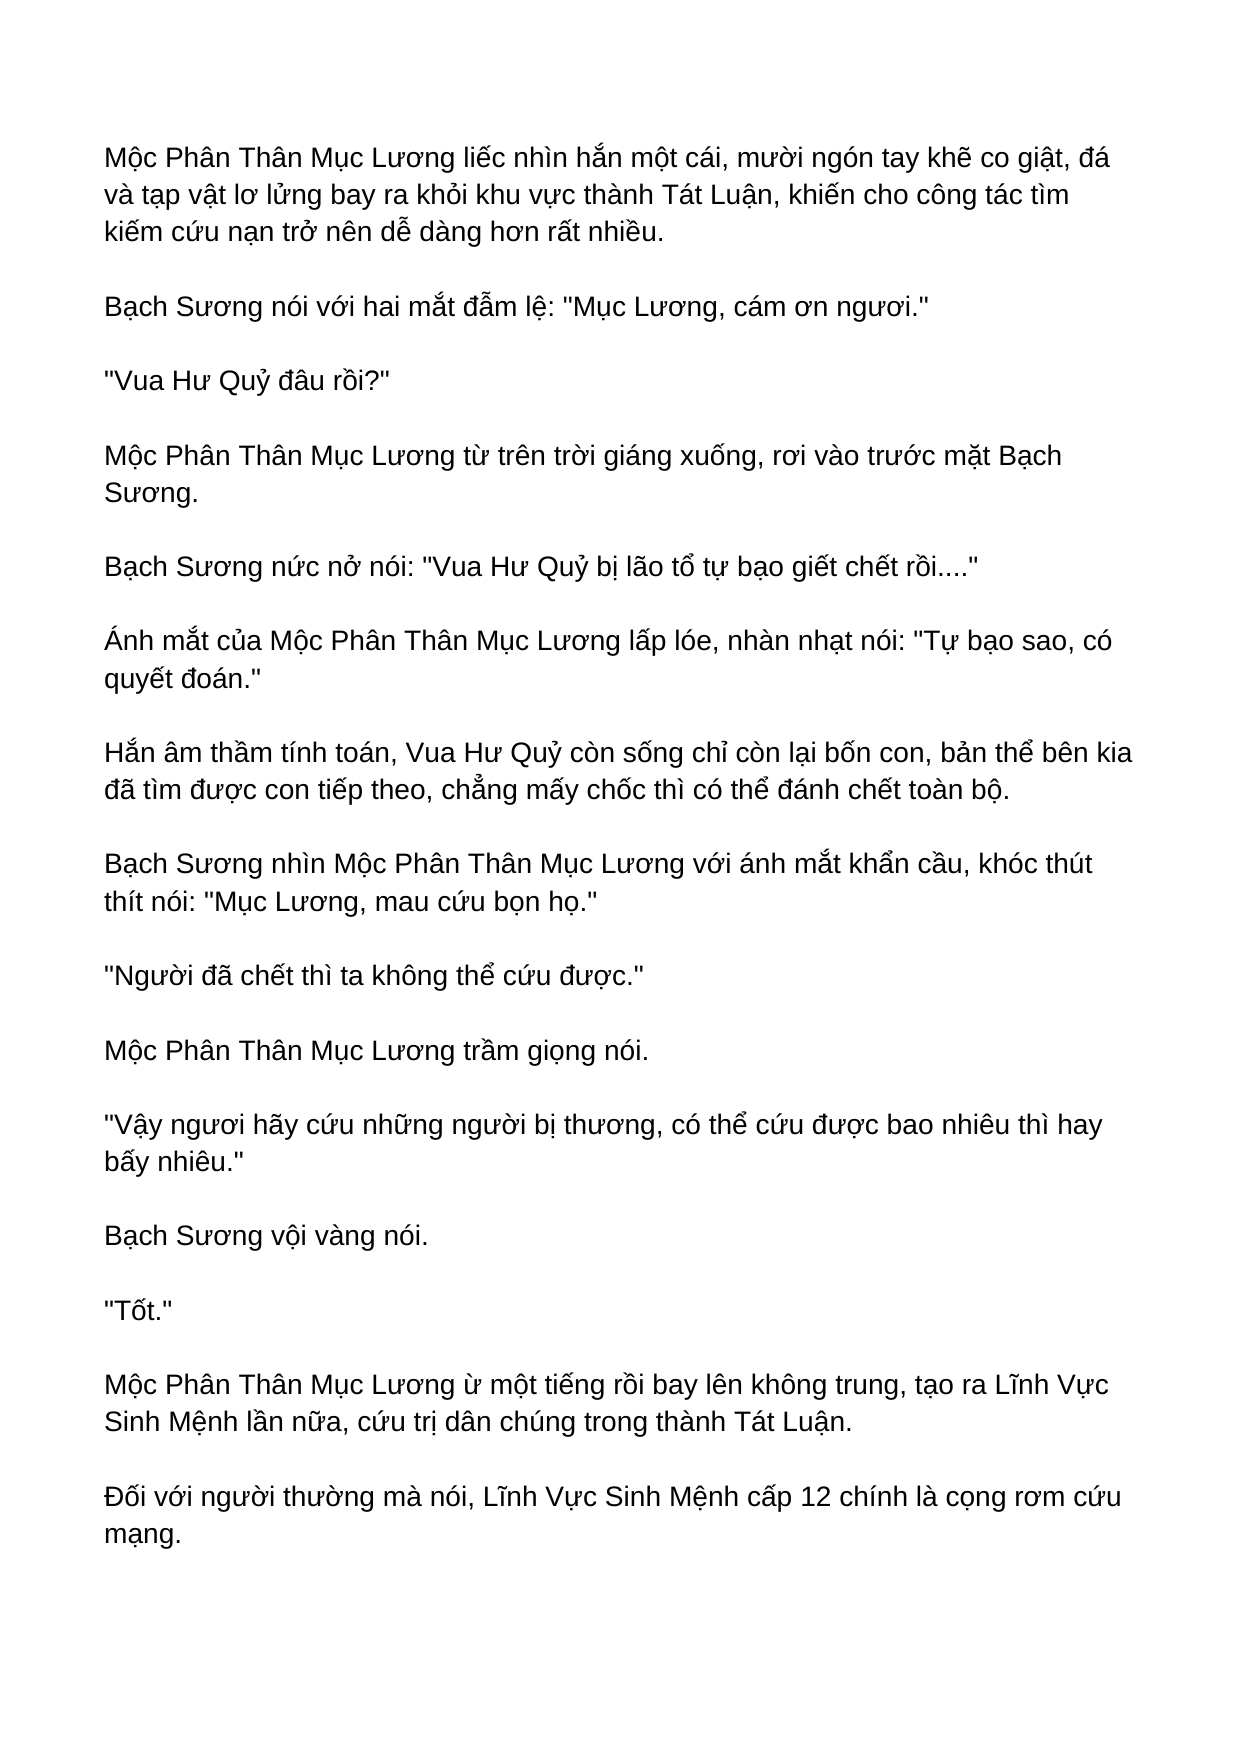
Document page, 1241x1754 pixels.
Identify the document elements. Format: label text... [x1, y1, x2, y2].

text Đối với người thường mà nói, Lĩnh Vực Sinh Mệnh cấp 12 chính là cọng rơm cứu mạng. [104, 1480, 1136, 1549]
text Bạch Sương nhìn Mộc Phân Thân Mục Lương với ánh mắt khẩn cầu, khóc thút thít nói: "Mục Lương, mau cứu bọn họ." [104, 847, 1136, 917]
text Hắn âm thầm tính toán, Vua Hư Quỷ còn sống chỉ còn lại bốn con, bản thể bên kia đã tìm được con tiếp theo, chẳng mấy chốc thì có thể đánh chết toàn bộ. [104, 736, 1136, 806]
text Mộc Phân Thân Mục Lương ừ một tiếng rồi bay lên không trung, tạo ra Lĩnh Vực Sinh Mệnh lần nữa, cứu trị dân chúng trong thành Tát Luận. [104, 1368, 1136, 1438]
text Ánh mắt của Mộc Phân Thân Mục Lương lấp lóe, nhàn nhạt nói: "Tự bạo sao, có quyết đoán." [104, 624, 1136, 694]
text Mộc Phân Thân Mục Lương từ trên trời giáng xuống, rơi vào trước mặt Bạch Sương. [104, 438, 1136, 508]
text Mộc Phân Thân Mục Lương liếc nhìn hắn một cái, mười ngón tay khẽ co giật, đá và tạp vật lơ lửng bay ra khỏi khu vực thành Tát Luận, khiến cho công tác tìm kiếm cứu nạn trở nên dễ dàng hơn rất nhiều. [104, 141, 1136, 248]
text Bạch Sương nức nở nói: "Vua Hư Quỷ bị lão tổ tự bạo giết chết rồi...." [104, 550, 1136, 582]
text "Vua Hư Quỷ đâu rồi?" [104, 364, 1136, 396]
text Bạch Sương vội vàng nói. [104, 1219, 1136, 1252]
text "Vậy ngươi hãy cứu những người bị thương, có thể cứu được bao nhiêu thì hay bấy nhiêu." [104, 1108, 1136, 1177]
text "Tốt." [104, 1294, 1136, 1326]
text Mộc Phân Thân Mục Lương trầm giọng nói. [104, 1033, 1136, 1066]
text Bạch Sương nói với hai mắt đẫm lệ: "Mục Lương, cám ơn ngươi." [104, 290, 1136, 322]
text "Người đã chết thì ta không thể cứu được." [104, 959, 1136, 991]
